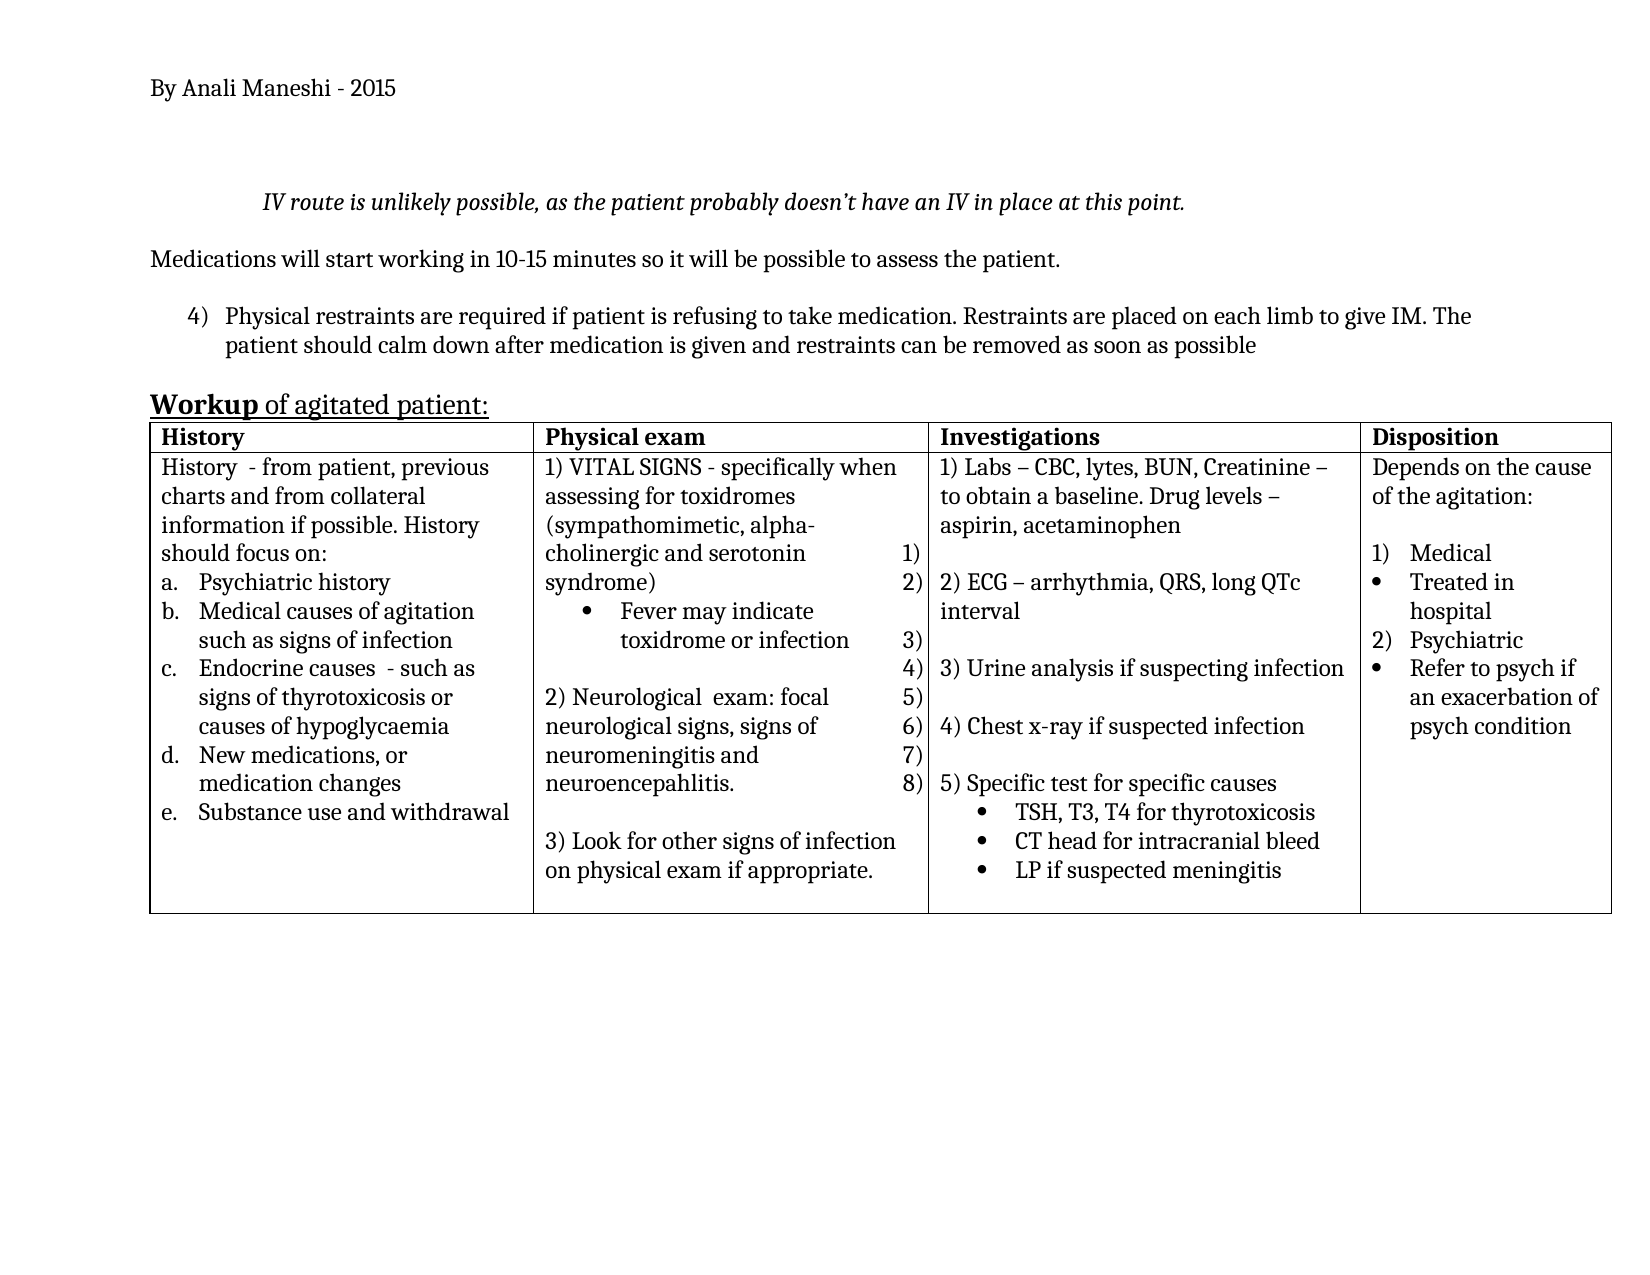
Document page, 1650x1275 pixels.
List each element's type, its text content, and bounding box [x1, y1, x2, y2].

table_header Physical exam [534, 423, 928, 452]
table_cell 1) Labs – CBC, lytes, BUN, Creatinine – to obtain a baseline. Drug levels – aspirin, acetaminophen 2) ECG – arrhythmia, QRS, long QTc interval 3) Urine analysis if suspecting infection 4) Chest x-ray if suspected infection 5) Specific test for specific causes TSH, T3, T4 for thyrotoxicosis CT head for intracranial bleed LP if suspected meningitis [929, 453, 1360, 913]
table_header History [151, 423, 533, 452]
table_header Investigations [929, 423, 1360, 452]
table_header Disposition [1361, 423, 1611, 452]
table_cell 1) VITAL SIGNS - specifically when assessing for toxidromes (sympathomimetic, alpha-cholinergic and serotonin syndrome) Fever may indicate toxidrome or infection 2) Neurological exam: focal neurological signs, signs of neuromeningitis and neuroencepahlitis. 3) Look for other signs of infection on physical exam if appropriate. [534, 453, 928, 913]
text IV route is unlikely possible, as the patient probably doesn’t have an IV in place at this point. [262, 187, 1500, 216]
list Physical restraints are required if patient is refusing to take medication. Restraints are placed on each limb to give IM. The patient should calm down after medication is given and restraints can be removed as soon as possible [187, 302, 1500, 360]
table_cell History - from patient, previous charts and from collateral information if possible. History should focus on: Psychiatric history Medical causes of agitation such as signs of infection Endocrine causes - such as signs of thyrotoxicosis or causes of hypoglycaemia New medications, or medication changes Substance use and withdrawal [151, 453, 533, 913]
text Workup of agitated patient: [150, 389, 1500, 422]
text Medications will start working in 10-15 minutes so it will be possible to assess the patient. [150, 245, 1500, 274]
table_cell Depends on the cause of the agitation: Medical Treated in hospital Psychiatric Refer to psych if an exacerbation of psych condition [1361, 453, 1611, 913]
